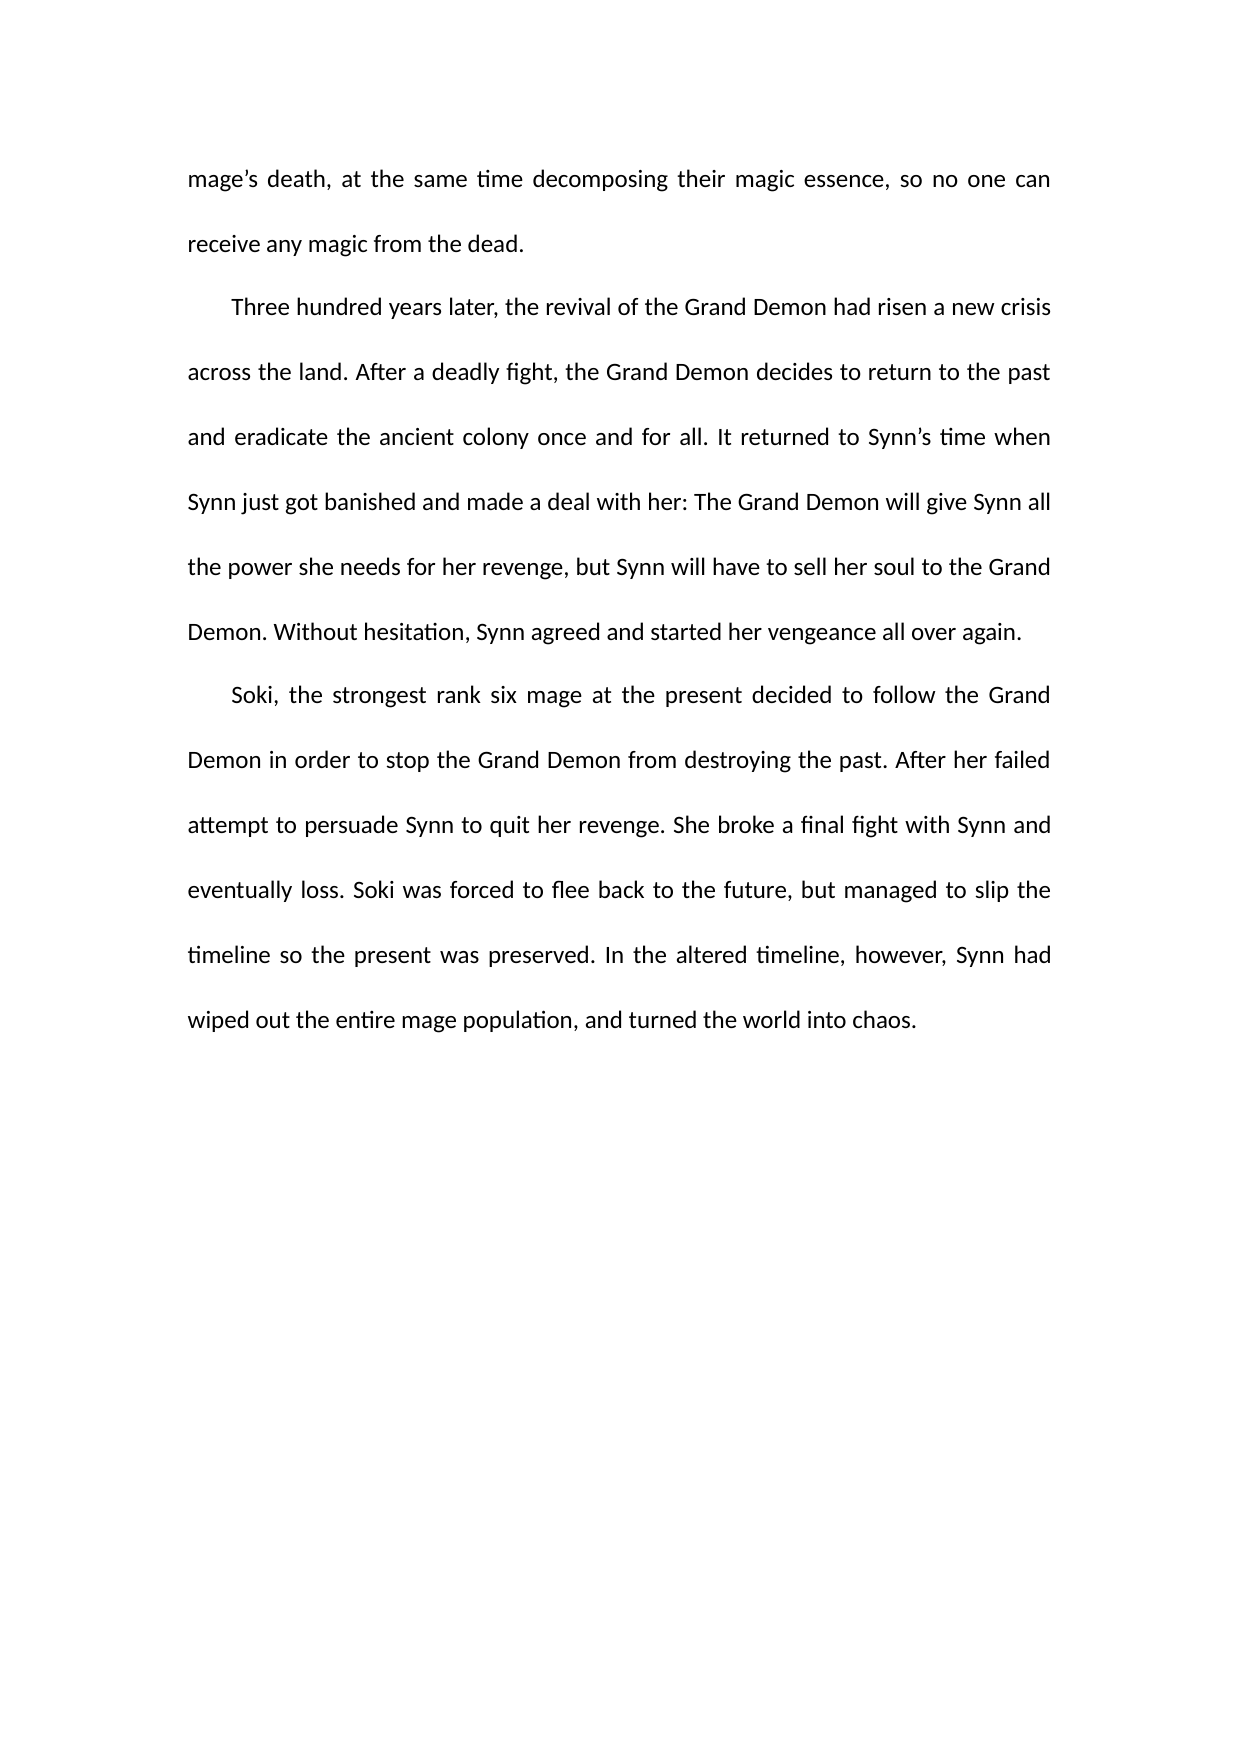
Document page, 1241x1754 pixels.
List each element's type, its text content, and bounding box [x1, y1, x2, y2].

text Soki, the strongest rank six mage at the present decided to follow the Grand Demon in order to stop the Grand Demon from destroying the past. After her failed attempt to persuade Synn to quit her revenge. She broke a final fight with Synn and eventually loss. Soki was forced to flee back to the future, but managed to slip the timeline so the present was preserved. In the altered timeline, however, Synn had wiped out the entire mage population, and turned the world into chaos. [187, 678, 1053, 1036]
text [187, 162, 1053, 259]
text Three hundred years later, the revival of the Grand Demon had risen a new crisis across the land. After a deadly fight, the Grand Demon decides to return to the past and eradicate the ancient colony once and for all. It returned to Synn’s time when Synn just got banished and made a deal with her: The Grand Demon will give Synn all the power she needs for her revenge, but Synn will have to sell her soul to the Grand Demon. Without hesitation, Synn agreed and started her vengeance all over again. [187, 290, 1053, 647]
